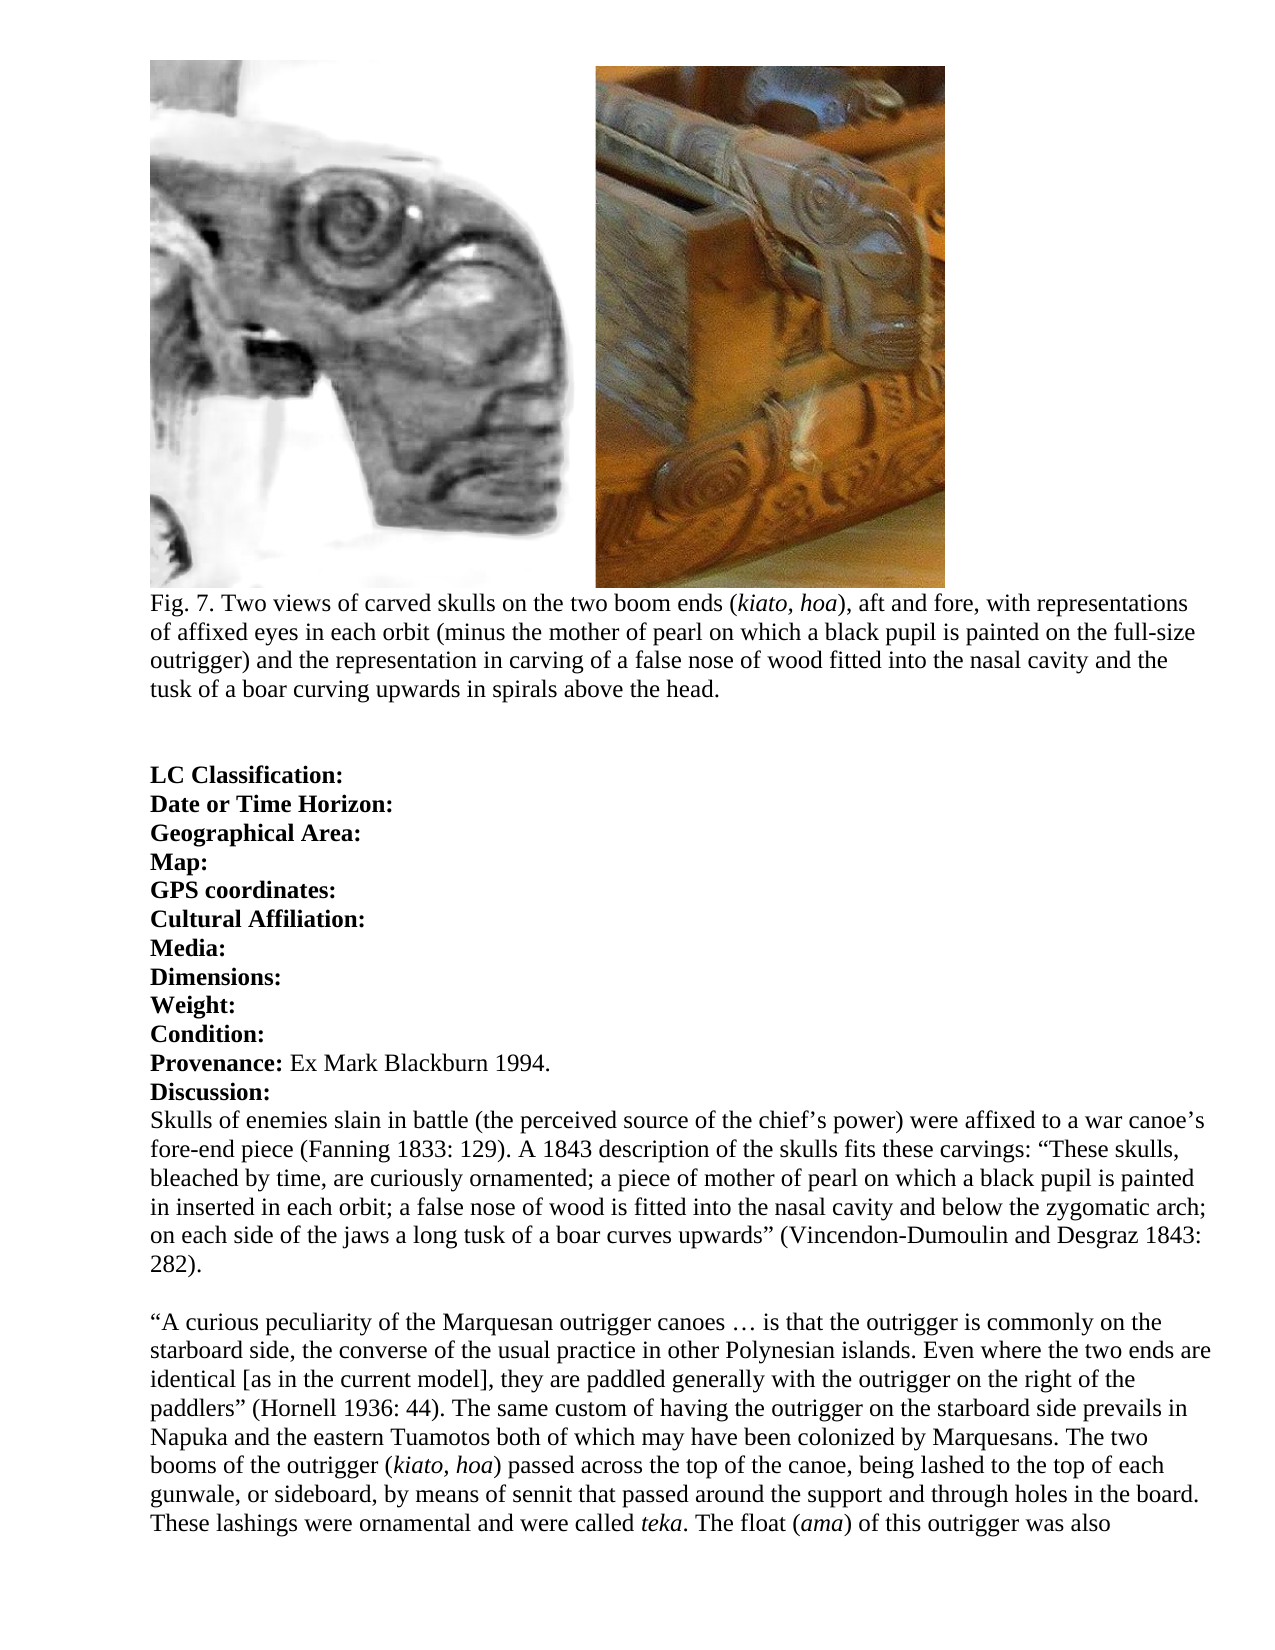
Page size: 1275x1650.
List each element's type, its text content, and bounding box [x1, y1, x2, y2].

text Discussion: [150, 1077, 1215, 1106]
text Fig. 7. Two views of carved skulls on the two boom ends (kiato, hoa), aft and fore, with representations of affixed eyes in each orbit (minus the mother of pearl on which a black pupil is painted on the full-size outrigger) and the representation in carving of a false nose of wood fitted into the nasal cavity and the tusk of a boar curving upwards in spirals above the head. [150, 588, 714, 703]
text Weight: [150, 991, 1215, 1019]
text Cultural Affiliation: [150, 904, 1215, 933]
text Geographical Area: [150, 818, 1215, 847]
text Fig. 7. Two views of carved skulls on the two boom ends (kiato, hoa), aft and fore, with representations of affixed eyes in each orbit (minus the mother of pearl on which a black pupil is painted on the full-size outrigger) and the representation in carving of a false nose of wood fitted into the nasal cavity and the tusk of a boar curving upwards in spirals above the head. [720, 588, 1215, 703]
text GPS coordinates: [150, 876, 1215, 904]
text LC Classification: [150, 761, 1215, 789]
text Dimensions: [150, 962, 1215, 991]
picture [595, 66, 945, 588]
text Date or Time Horizon: [150, 789, 1215, 818]
picture [150, 60, 590, 588]
text Skulls of enemies slain in battle (the perceived source of the chief’s power) were affixed to a war canoe’s fore-end piece (Fanning 1833: 129). A 1843 description of the skulls fits these carvings: “These skulls, bleached by time, are curiously ornamented; a piece of mother of pearl on which a black pupil is painted in inserted in each orbit; a false nose of wood is fitted into the nasal cavity and below the zygomatic arch; on each side of the jaws a long tusk of a boar curves upwards” (Vincendon-Dumoulin and Desgraz 1843: 282). [202, 1106, 1215, 1278]
text Provenance: Ex Mark Blackburn 1994. [150, 1048, 1215, 1077]
text Map: [150, 847, 1215, 876]
text Media: [150, 933, 1215, 962]
text Condition: [150, 1019, 1215, 1048]
